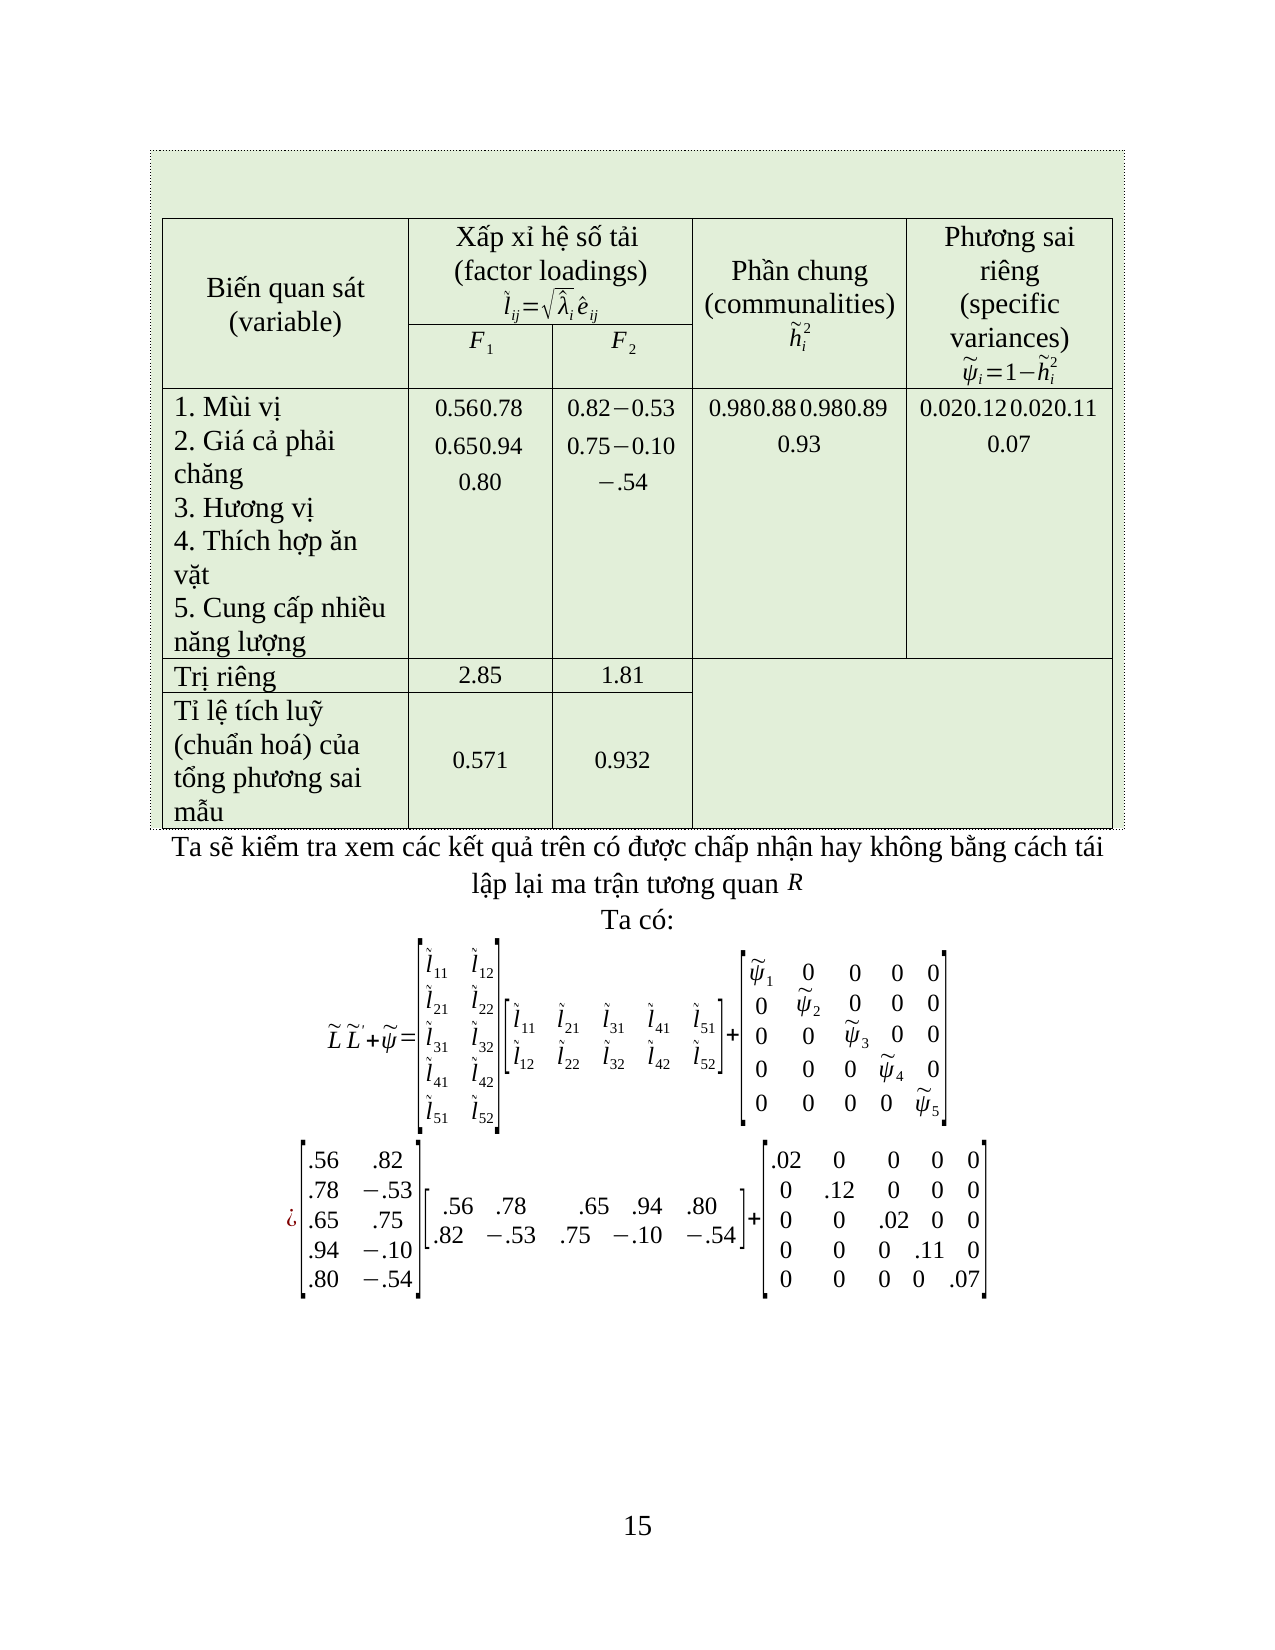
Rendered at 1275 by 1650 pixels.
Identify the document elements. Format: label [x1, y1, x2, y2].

table_cell [151, 150, 1124, 828]
text [150, 829, 1125, 1301]
